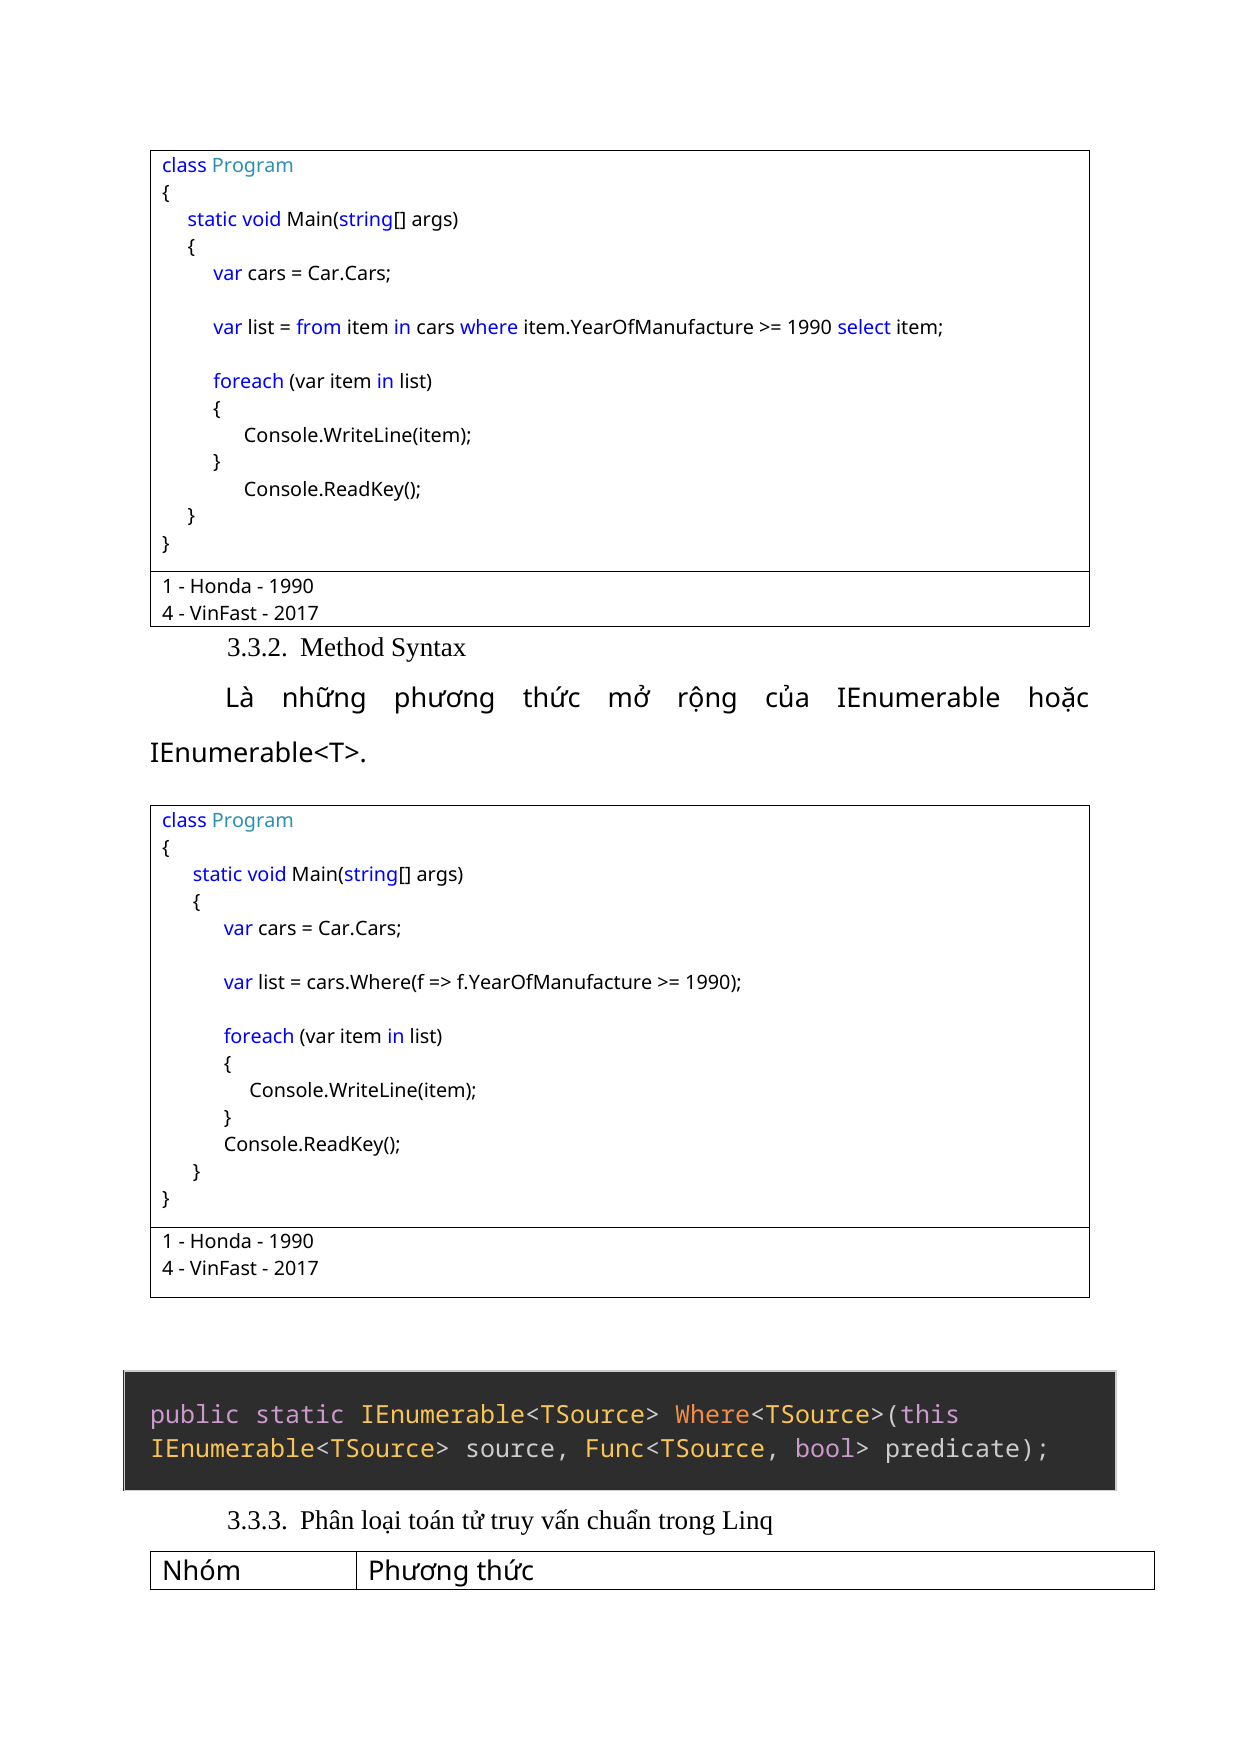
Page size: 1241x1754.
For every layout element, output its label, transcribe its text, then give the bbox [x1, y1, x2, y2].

text Là những phương thức mở rộng của IEnumerable hoặc IEnumerable<T>. [150, 678, 1090, 770]
table_header Nhóm [151, 1552, 356, 1588]
table_cell 1 - Honda - 1990 4 - VinFast - 2017 [151, 572, 1089, 626]
subtitle Method Syntax [227, 631, 1090, 663]
table_cell 1 - Honda - 1990 4 - VinFast - 2017 [151, 1228, 1089, 1297]
text public static IEnumerable<TSource> Where<TSource>(this IEnumerable<TSource> source, Func<TSource, bool> predicate); [125, 1372, 1115, 1490]
subtitle Phân loại toán tử truy vấn chuẩn trong Linq [227, 1504, 1090, 1535]
table_header Phương thức [357, 1552, 1154, 1588]
table_header class Program { static void Main(string[] args) { var cars = Car.Cars; var list = cars.Where(f => f.YearOfManufacture >= 1990); foreach (var item in list) { Console.WriteLine(item); } Console.ReadKey(); } } [151, 806, 1089, 1227]
table_header class Program { static void Main(string[] args) { var cars = Car.Cars; var list = from item in cars where item.YearOfManufacture >= 1990 select item; foreach (var item in list) { Console.WriteLine(item); } Console.ReadKey(); } } [151, 151, 1089, 571]
